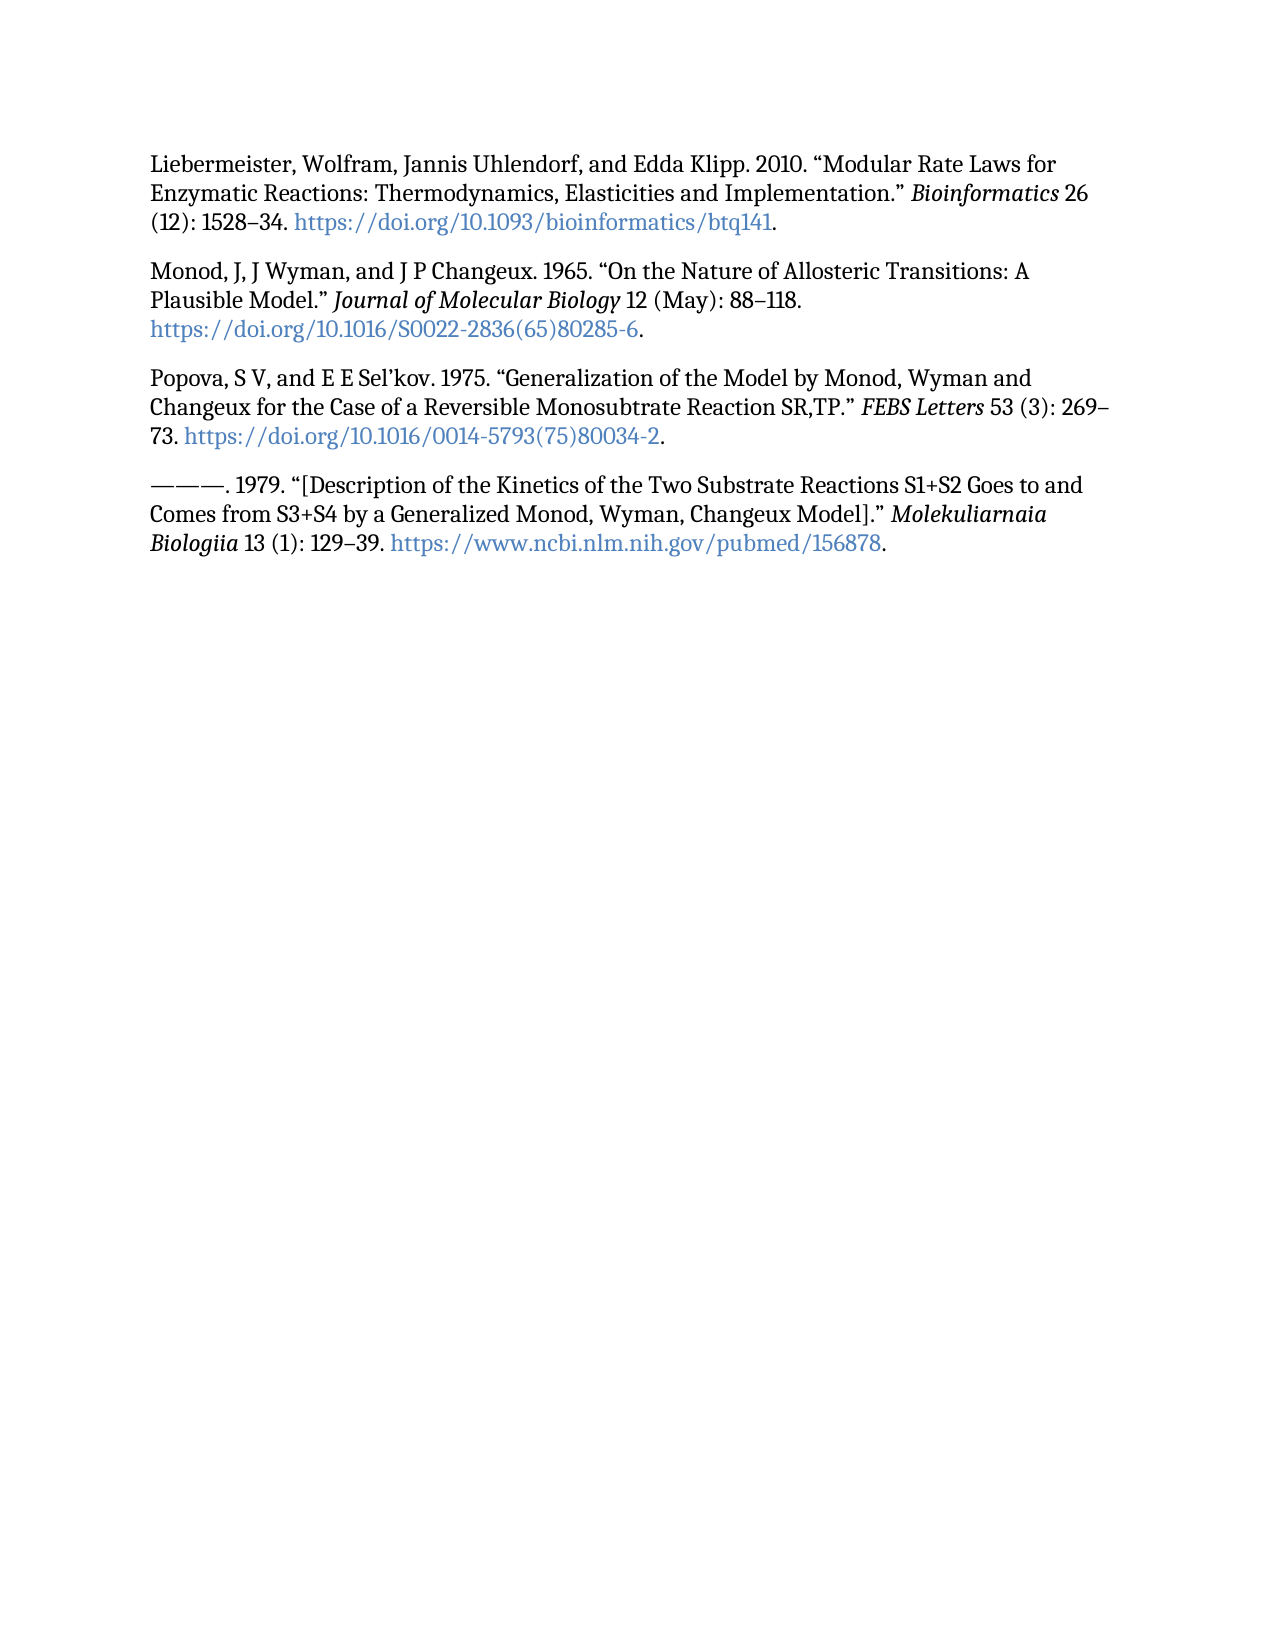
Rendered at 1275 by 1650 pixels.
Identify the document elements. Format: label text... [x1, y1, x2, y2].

text ———. 1979. “[Description of the Kinetics of the Two Substrate Reactions S1+S2 Goes to and Comes from S3+S4 by a Generalized Monod, Wyman, Changeux Model].” Molekuliarnaia Biologiia 13 (1): 129–39. https://www.ncbi.nlm.nih.gov/pubmed/156878. [150, 471, 1125, 557]
text Monod, J, J Wyman, and J P Changeux. 1965. “On the Nature of Allosteric Transitions: A Plausible Model.” Journal of Molecular Biology 12 (May): 88–118. https://doi.org/10.1016/S0022-2836(65)80285-6. [150, 257, 1125, 343]
text Popova, S V, and E E Sel’kov. 1975. “Generalization of the Model by Monod, Wyman and Changeux for the Case of a Reversible Monosubtrate Reaction SR,TP.” FEBS Letters 53 (3): 269–73. https://doi.org/10.1016/0014-5793(75)80034-2. [150, 364, 1125, 450]
text Liebermeister, Wolfram, Jannis Uhlendorf, and Edda Klipp. 2010. “Modular Rate Laws for Enzymatic Reactions: Thermodynamics, Elasticities and Implementation.” Bioinformatics 26 (12): 1528–34. https://doi.org/10.1093/bioinformatics/btq141. [150, 150, 1125, 236]
